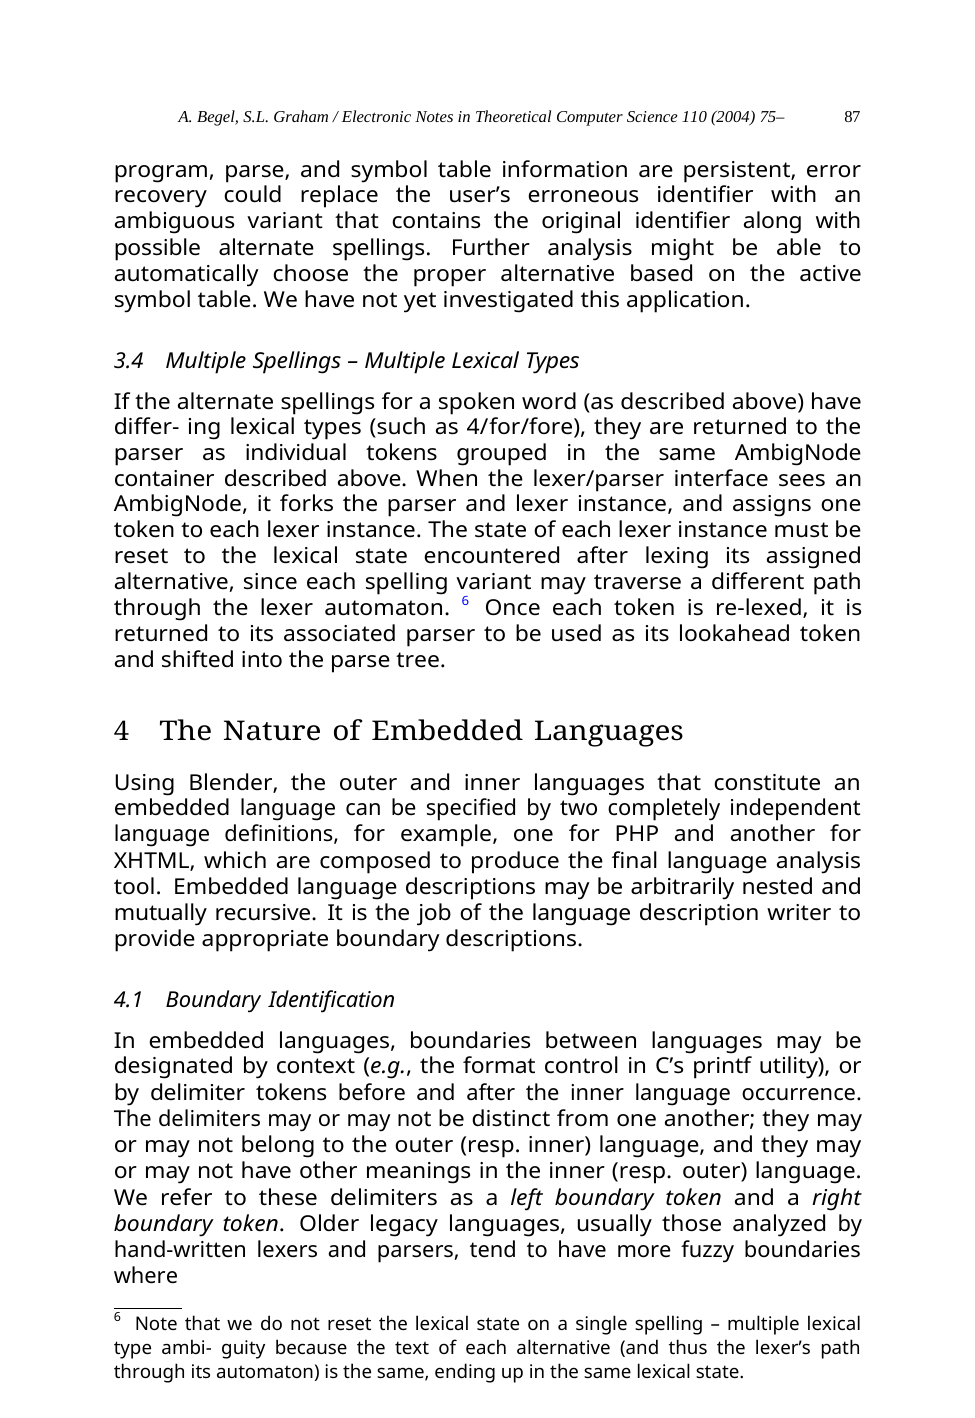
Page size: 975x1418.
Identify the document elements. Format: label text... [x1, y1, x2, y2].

subtitle The Nature of Embedded Languages [113, 711, 900, 748]
text 6 Note that we do not reset the lexical state on a single spelling – multiple lexical type ambi- guity because the text of each alternative (and thus the lexer’s path through its automaton) is the same, ending up in the same lexical state. [113, 1306, 862, 1384]
text program, parse, and symbol table information are persistent, error recovery could replace the user’s erroneous identifier with an ambiguous variant that contains the original identifier along with possible alternate spellings. Further analysis might be able to automatically choose the proper alternative based on the active symbol table. We have not yet investigated this application. [113, 156, 862, 314]
list Multiple Spellings – Multiple Lexical Types [113, 344, 900, 374]
text In embedded languages, boundaries between languages may be designated by context (e.g., the format control in C’s printf utility), or by delimiter tokens before and after the inner language occurrence. The delimiters may or may not be distinct from one another; they may or may not belong to the outer (resp. inner) language, and they may or may not have other meanings in the inner (resp. outer) language. We refer to these delimiters as a left boundary token and a right boundary token. Older legacy languages, usually those analyzed by hand-written lexers and parsers, tend to have more fuzzy boundaries where [113, 1028, 862, 1290]
text If the alternate spellings for a spoken word (as described above) have differ- ing lexical types (such as 4/for/fore), they are returned to the parser as individual tokens grouped in the same AmbigNode container described above. When the lexer/parser interface sees an AmbigNode, it forks the parser and lexer instance, and assigns one token to each lexer instance. The state of each lexer instance must be reset to the lexical state encountered after lexing its assigned alternative, since each spelling variant may traverse a different path through the lexer automaton. 6 Once each token is re-lexed, it is returned to its associated parser to be used as its lookahead token and shifted into the parse tree. [113, 389, 862, 674]
list Boundary Identiﬁcation [113, 984, 900, 1014]
text Using Blender, the outer and inner languages that constitute an embedded language can be specified by two completely independent language definitions, for example, one for PHP and another for XHTML, which are composed to produce the final language analysis tool. Embedded language descriptions may be arbitrarily nested and mutually recursive. It is the job of the language description writer to provide appropriate boundary descriptions. [113, 769, 862, 953]
